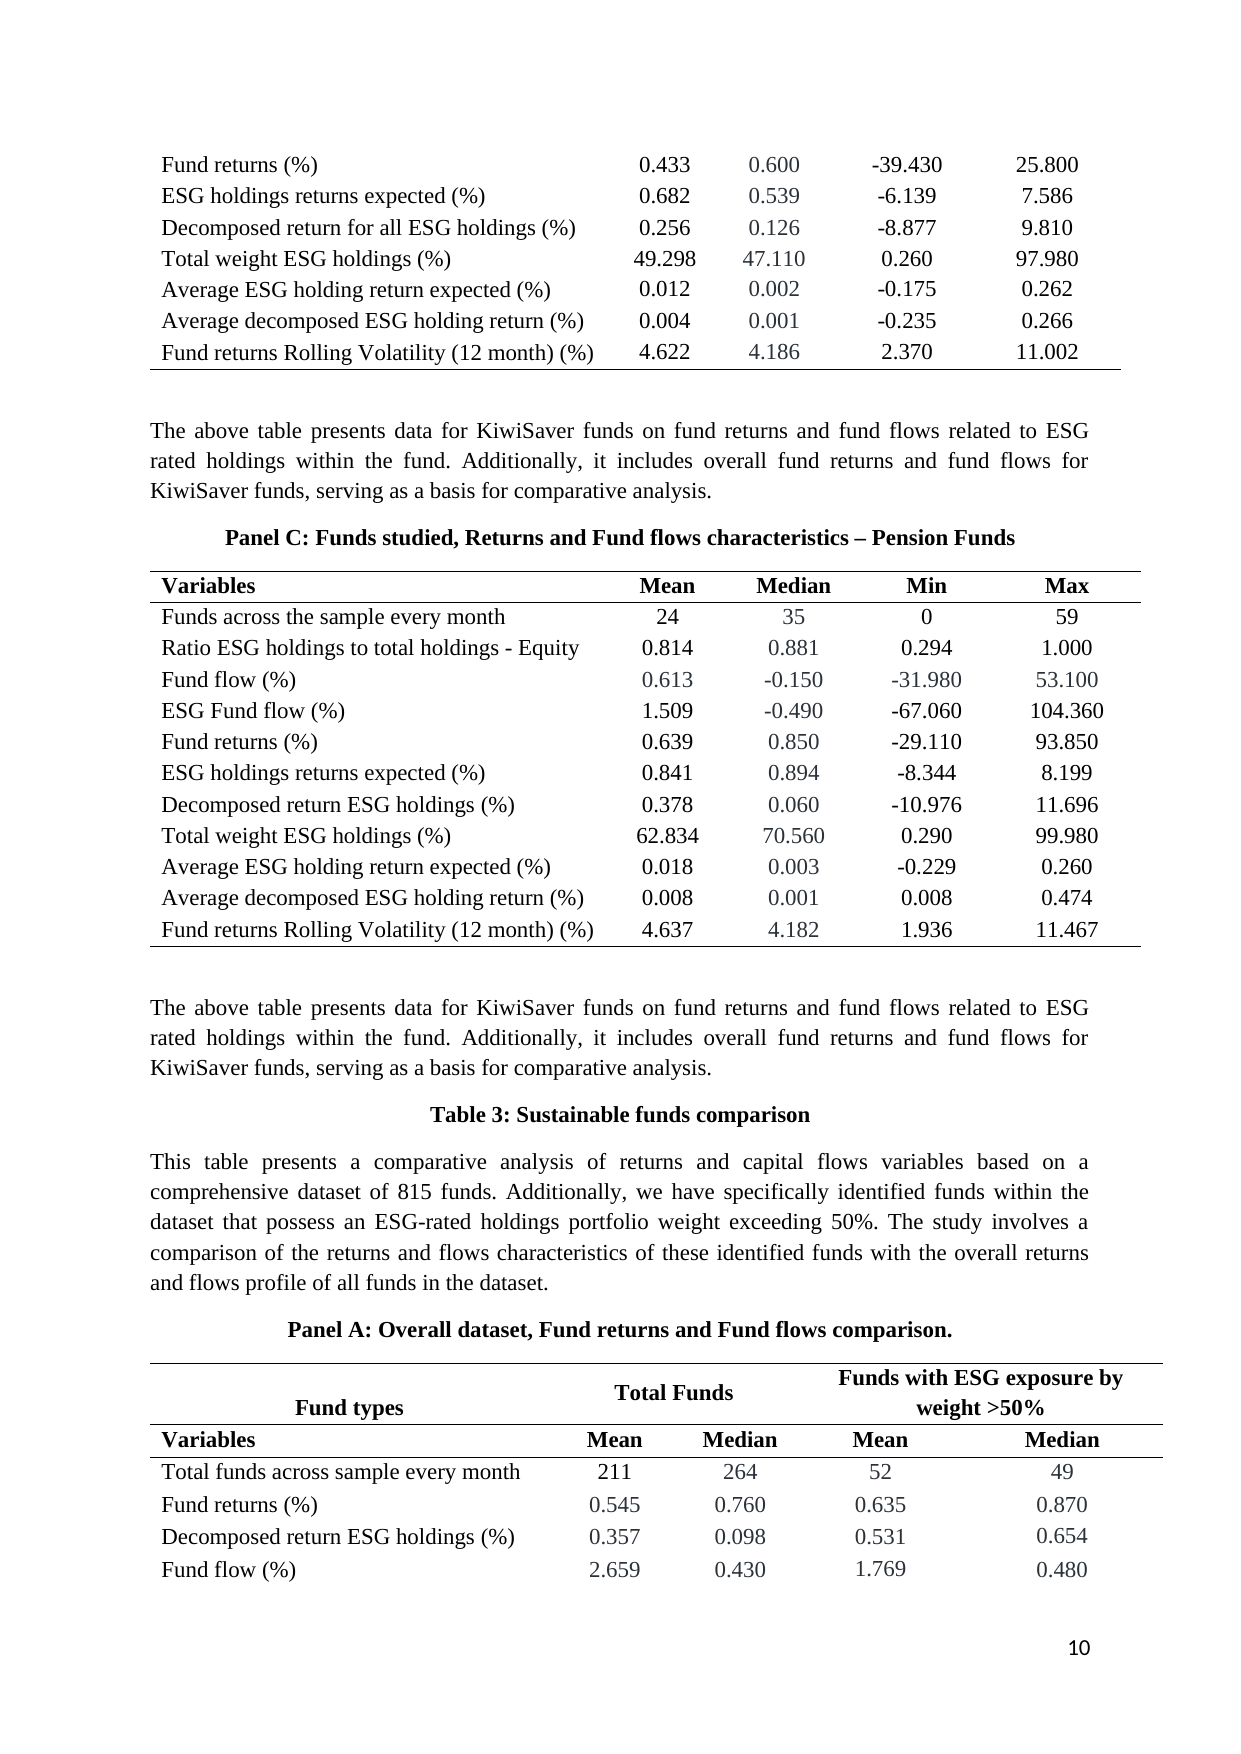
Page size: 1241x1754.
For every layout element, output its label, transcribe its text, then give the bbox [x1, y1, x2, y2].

table_cell -31.980 [860, 665, 993, 696]
table_cell -0.150 [727, 665, 860, 696]
table_cell Median [962, 1425, 1162, 1457]
table_header Total Funds [548, 1364, 799, 1424]
table_cell 0.613 [608, 665, 727, 696]
table_cell Total funds across sample every month [150, 1458, 548, 1488]
table_cell 0.256 [622, 213, 707, 244]
table_cell Ratio ESG holdings to total holdings - Equity [150, 633, 608, 664]
table_cell 0.654 [962, 1521, 1162, 1554]
table_cell 25.800 [973, 150, 1121, 181]
table_cell 99.980 [993, 821, 1141, 852]
table_cell 0.760 [681, 1488, 799, 1521]
table_cell ESG Fund flow (%) [150, 696, 608, 727]
table_cell 0.881 [727, 633, 860, 664]
table_cell 2.370 [840, 338, 973, 369]
table_cell 2.659 [548, 1554, 681, 1586]
table_cell 1.769 [799, 1554, 962, 1586]
text The above table presents data for KiwiSaver funds on fund returns and fund flows related to ESG rated holdings within the fund. Additionally, it includes overall fund returns and fund flows for KiwiSaver funds, serving as a basis for comparative analysis. [150, 417, 1090, 503]
text Table 3: Sustainable funds comparison [150, 1101, 1090, 1127]
table_header Fund types [150, 1364, 548, 1424]
table_cell 49.298 [622, 244, 707, 275]
table_cell 0.850 [727, 727, 860, 758]
table_cell 0.841 [608, 758, 727, 789]
table_cell 24 [608, 603, 727, 633]
table_header Median [727, 572, 860, 602]
table_cell -8.344 [860, 758, 993, 789]
table_cell 0.004 [622, 306, 707, 337]
table_cell Fund returns (%) [150, 727, 608, 758]
table_cell 0.545 [548, 1488, 681, 1521]
table_cell Total weight ESG holdings (%) [150, 821, 608, 852]
table_cell 0.430 [681, 1554, 799, 1586]
table_cell -39.430 [840, 150, 973, 181]
table_cell Variables [150, 1425, 548, 1457]
table_header Min [860, 572, 993, 602]
table_cell 0.003 [727, 852, 860, 883]
table_cell 0.378 [608, 790, 727, 821]
table_cell 0.635 [799, 1488, 962, 1521]
table_cell 0.814 [608, 633, 727, 664]
table_cell 0.001 [708, 306, 840, 337]
table_cell Median [681, 1425, 799, 1457]
table_cell 0.012 [622, 275, 707, 306]
table_cell Mean [548, 1425, 681, 1457]
text This table presents a comparative analysis of returns and capital flows variables based on a comprehensive dataset of 815 funds. Additionally, we have specifically identified funds within the dataset that possess an ESG-rated holdings portfolio weight exceeding 50%. The study involves a comparison of the returns and flows characteristics of these identified funds with the overall returns and flows profile of all funds in the dataset. [150, 1148, 1090, 1295]
table_cell 1.509 [608, 696, 727, 727]
table_cell 11.467 [993, 915, 1141, 946]
table_cell 0.357 [548, 1521, 681, 1554]
table_cell 0.682 [622, 181, 707, 212]
table_cell 93.850 [993, 727, 1141, 758]
table_cell -0.490 [727, 696, 860, 727]
table_cell 8.199 [993, 758, 1141, 789]
table_cell -0.175 [840, 275, 973, 306]
table_cell -8.877 [840, 213, 973, 244]
table_cell 0.539 [708, 181, 840, 212]
table_cell 0.098 [681, 1521, 799, 1554]
table_cell 11.002 [973, 338, 1121, 369]
table_cell 0.480 [962, 1554, 1162, 1586]
table_cell Average ESG holding return expected (%) [150, 275, 622, 306]
table_cell 0.474 [993, 883, 1141, 914]
table_cell Decomposed return ESG holdings (%) [150, 790, 608, 821]
table_cell 0.018 [608, 852, 727, 883]
table_cell -6.139 [840, 181, 973, 212]
table_cell 0.002 [708, 275, 840, 306]
text Panel C: Funds studied, Returns and Fund flows characteristics – Pension Funds [150, 524, 1090, 550]
table_cell 0.294 [860, 633, 993, 664]
table_cell 0.008 [860, 883, 993, 914]
table_cell -10.976 [860, 790, 993, 821]
table_cell -29.110 [860, 727, 993, 758]
table_cell Total weight ESG holdings (%) [150, 244, 622, 275]
table_header Mean [608, 572, 727, 602]
table_cell 97.980 [973, 244, 1121, 275]
table_cell ESG holdings returns expected (%) [150, 758, 608, 789]
table_cell Average ESG holding return expected (%) [150, 852, 608, 883]
table_cell 0 [860, 603, 993, 633]
table_cell 62.834 [608, 821, 727, 852]
table_cell 0.060 [727, 790, 860, 821]
table_cell Decomposed return ESG holdings (%) [150, 1521, 548, 1554]
table_cell 53.100 [993, 665, 1141, 696]
table_cell 0.600 [708, 150, 840, 181]
table_header Max [993, 572, 1141, 602]
table_cell 0.260 [993, 852, 1141, 883]
table_cell 1.000 [993, 633, 1141, 664]
table_cell 0.870 [962, 1488, 1162, 1521]
table_cell 0.262 [973, 275, 1121, 306]
table_cell 211 [548, 1458, 681, 1488]
table_cell 0.531 [799, 1521, 962, 1554]
table_cell 0.433 [622, 150, 707, 181]
table_cell Fund returns Rolling Volatility (12 month) (%) [150, 915, 608, 946]
table_cell 1.936 [860, 915, 993, 946]
table_cell 35 [727, 603, 860, 633]
table_cell 47.110 [708, 244, 840, 275]
table_cell 0.894 [727, 758, 860, 789]
table_cell 59 [993, 603, 1141, 633]
table_cell Fund returns (%) [150, 150, 622, 181]
table_cell 70.560 [727, 821, 860, 852]
table_cell 4.637 [608, 915, 727, 946]
table_cell 4.182 [727, 915, 860, 946]
table_cell 104.360 [993, 696, 1141, 727]
table_cell 264 [681, 1458, 799, 1488]
table_cell 0.266 [973, 306, 1121, 337]
table_cell 4.186 [708, 338, 840, 369]
table_cell 52 [799, 1458, 962, 1488]
table_header Funds with ESG exposure by weight >50% [799, 1364, 1162, 1424]
table_cell 0.639 [608, 727, 727, 758]
table_cell 0.126 [708, 213, 840, 244]
table_cell 0.008 [608, 883, 727, 914]
table_cell 0.001 [727, 883, 860, 914]
table_cell 49 [962, 1458, 1162, 1488]
table_cell 0.290 [860, 821, 993, 852]
table_header Variables [150, 572, 608, 602]
table_cell Mean [799, 1425, 962, 1457]
table_cell Fund returns (%) [150, 1488, 548, 1521]
table_cell Fund flow (%) [150, 1554, 548, 1586]
table_cell 0.260 [840, 244, 973, 275]
table_cell ESG holdings returns expected (%) [150, 181, 622, 212]
table_cell Average decomposed ESG holding return (%) [150, 883, 608, 914]
table_cell -0.235 [840, 306, 973, 337]
text The above table presents data for KiwiSaver funds on fund returns and fund flows related to ESG rated holdings within the fund. Additionally, it includes overall fund returns and fund flows for KiwiSaver funds, serving as a basis for comparative analysis. [150, 994, 1090, 1081]
table_cell Average decomposed ESG holding return (%) [150, 306, 622, 337]
table_cell 9.810 [973, 213, 1121, 244]
table_cell 4.622 [622, 338, 707, 369]
table_cell Fund returns Rolling Volatility (12 month) (%) [150, 338, 622, 369]
table_cell -67.060 [860, 696, 993, 727]
table_cell 7.586 [973, 181, 1121, 212]
table_cell -0.229 [860, 852, 993, 883]
table_cell Funds across the sample every month [150, 603, 608, 633]
table_cell Decomposed return for all ESG holdings (%) [150, 213, 622, 244]
text Panel A: Overall dataset, Fund returns and Fund flows comparison. [150, 1316, 1090, 1342]
table_cell 11.696 [993, 790, 1141, 821]
table_cell Fund flow (%) [150, 665, 608, 696]
